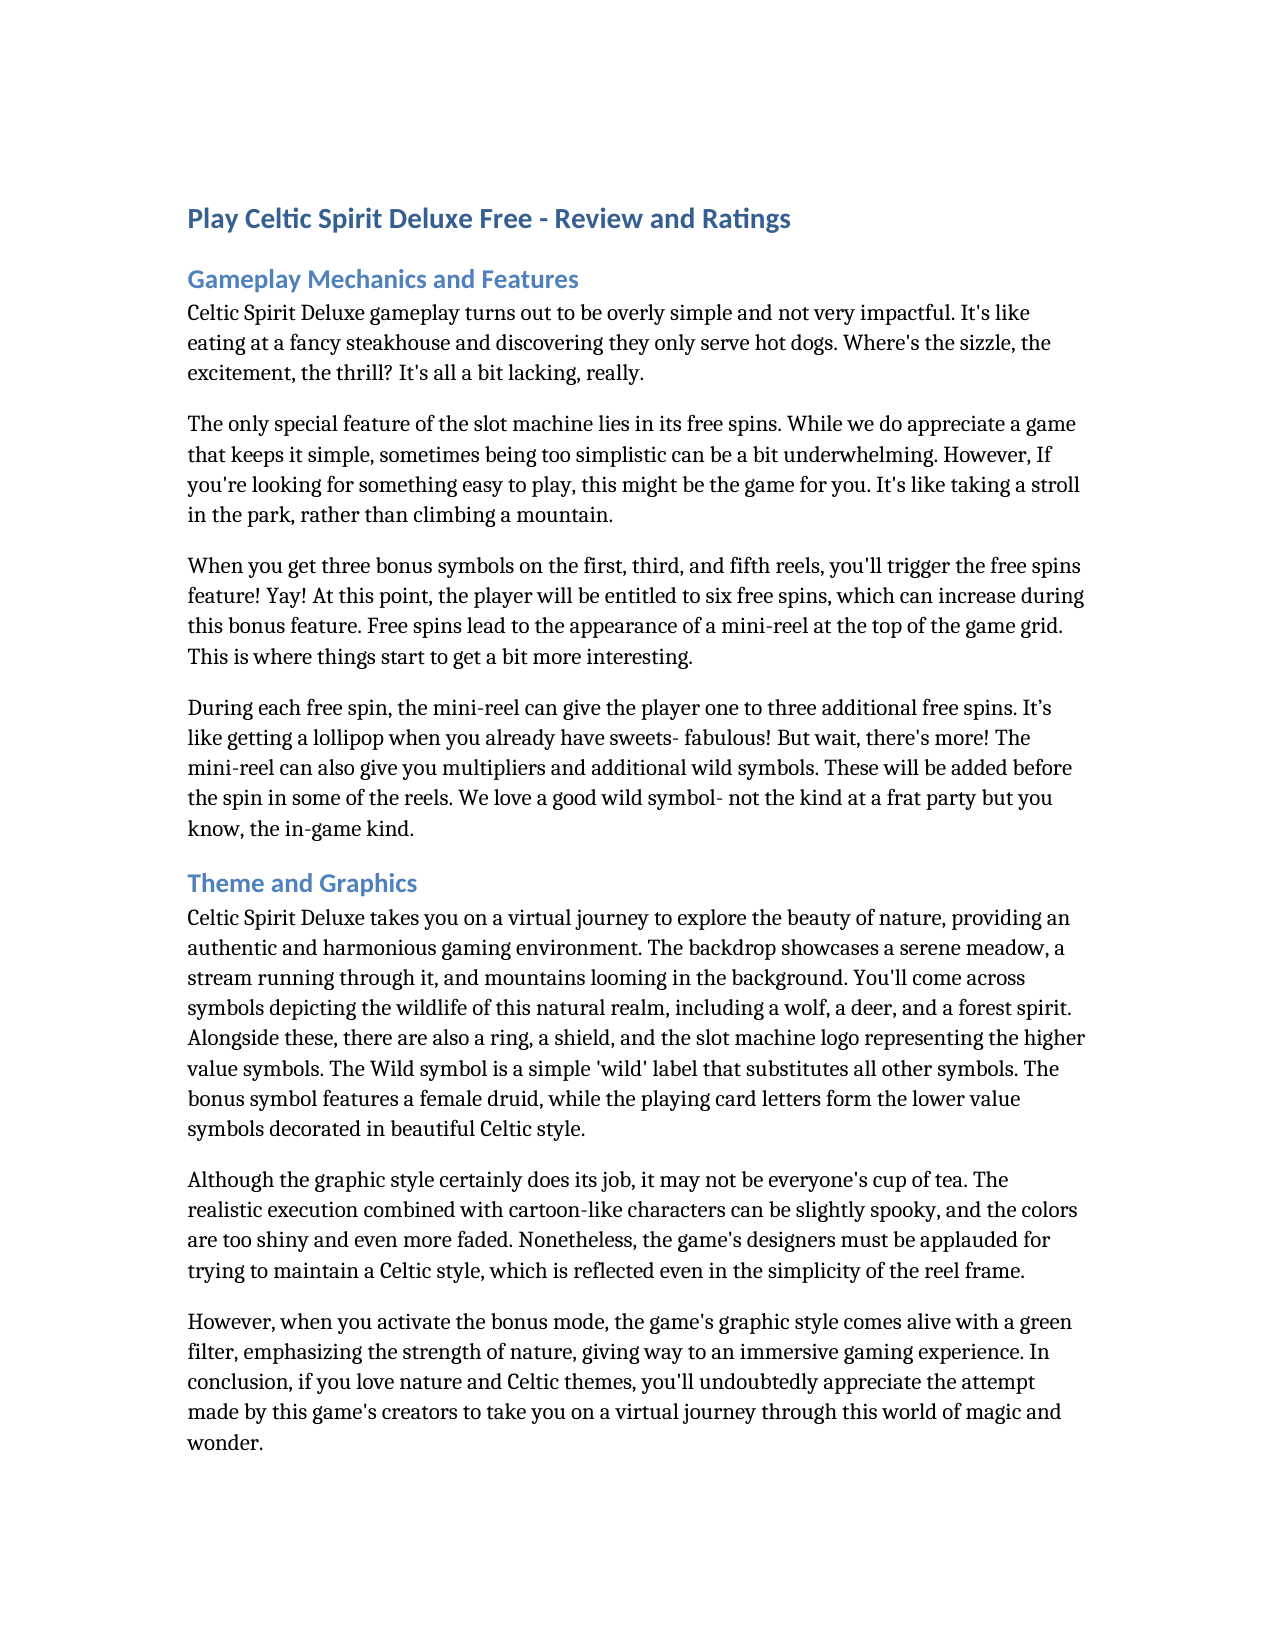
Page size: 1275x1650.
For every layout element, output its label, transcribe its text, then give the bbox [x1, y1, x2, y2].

text During each free spin, the mini-reel can give the player one to three additional free spins. It’s like getting a lollipop when you already have sweets- fabulous! But wait, there's more! The mini-reel can also give you multipliers and additional wild symbols. These will be added before the spin in some of the reels. We love a good wild symbol- not the kind at a frat party but you know, the in-game kind. [187, 694, 1087, 842]
subtitle Play Celtic Spirit Deluxe Free - Review and Ratings [187, 200, 1087, 236]
text Although the graphic style certainly does its job, it may not be everyone's cup of tea. The realistic execution combined with cartoon-like characters can be slightly spooky, and the colors are too shiny and even more faded. Nonetheless, the game's designers must be applauded for trying to maintain a Celtic style, which is reflected even in the simplicity of the reel frame. [187, 1167, 1087, 1284]
subtitle Theme and Graphics [187, 866, 1087, 899]
text The only special feature of the slot machine lies in its free spins. While we do appreciate a game that keeps it simple, sometimes being too simplistic can be a bit underwhelming. However, If you're looking for something easy to play, this might be the game for you. It's like taking a stroll in the park, rather than climbing a mountain. [187, 411, 1087, 528]
text When you get three bonus symbols on the first, third, and fifth reels, you'll trigger the free spins feature! Yay! At this point, the player will be entitled to six free spins, which can increase during this bonus feature. Free spins lead to the appearance of a mini-reel at the top of the game grid. This is where things start to get a bit more interesting. [187, 553, 1087, 670]
subtitle Gameplay Mechanics and Features [187, 262, 1087, 295]
text Celtic Spirit Deluxe takes you on a virtual journey to explore the beauty of nature, providing an authentic and harmonious gaming environment. The backdrop showcases a serene meadow, a stream running through it, and mountains looming in the background. You'll come across symbols depicting the wildlife of this natural realm, including a wolf, a deer, and a forest spirit. Alongside these, there are also a ring, a shield, and the slot machine logo representing the higher value symbols. The Wild symbol is a simple 'wild' label that substitutes all other symbols. The bonus symbol features a female druid, while the playing card letters form the lower value symbols decorated in beautiful Celtic style. [187, 904, 1087, 1142]
text Celtic Spirit Deluxe gameplay turns out to be overly simple and not very impactful. It's like eating at a fancy steakhouse and discovering they only serve hot dogs. Where's the sizzle, the excitement, the thrill? It's all a bit lacking, really. [187, 300, 1087, 386]
